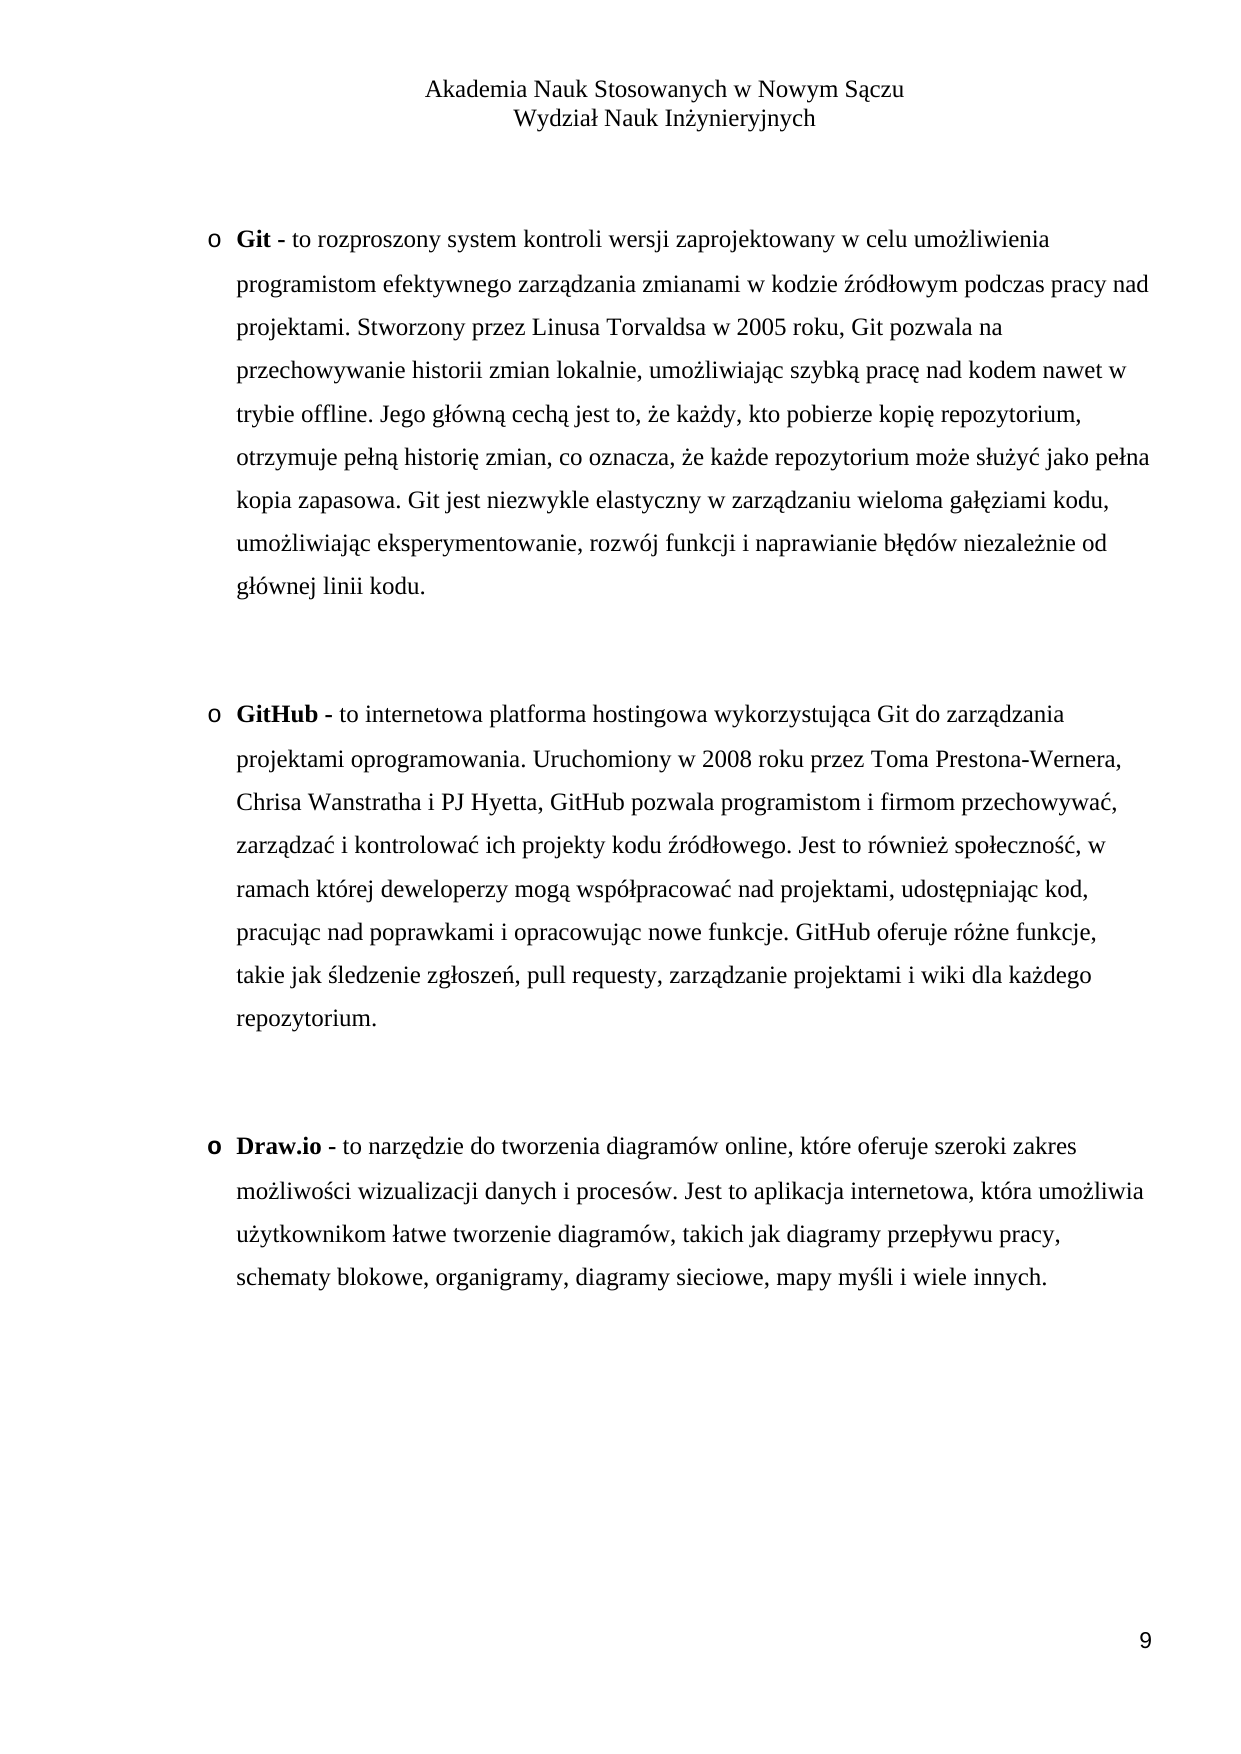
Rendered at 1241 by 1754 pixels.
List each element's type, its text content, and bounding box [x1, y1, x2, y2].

list GitHub - to internetowa platforma hostingowa wykorzystująca Git do zarządzania projektami oprogramowania. Uruchomiony w 2008 roku przez Toma Prestona-Wernera, Chrisa Wanstratha i PJ Hyetta, GitHub pozwala programistom i firmom przechowywać, zarządzać i kontrolować ich projekty kodu źródłowego. Jest to również społeczność, w ramach której deweloperzy mogą współpracować nad projektami, udostępniając kod, pracując nad poprawkami i opracowując nowe funkcje. GitHub oferuje różne funkcje, takie jak śledzenie zgłoszeń, pull requesty, zarządzanie projektami i wiki dla każdego repozytorium. [207, 699, 1152, 1032]
list Git - to rozproszony system kontroli wersji zaprojektowany w celu umożliwienia programistom efektywnego zarządzania zmianami w kodzie źródłowym podczas pracy nad projektami. Stworzony przez Linusa Torvaldsa w 2005 roku, Git pozwala na przechowywanie historii zmian lokalnie, umożliwiając szybką pracę nad kodem nawet w trybie offline. Jego główną cechą jest to, że każdy, kto pobierze kopię repozytorium, otrzymuje pełną historię zmian, co oznacza, że każde repozytorium może służyć jako pełna kopia zapasowa. Git jest niezwykle elastyczny w zarządzaniu wieloma gałęziami kodu, umożliwiając eksperymentowanie, rozwój funkcji i naprawianie błędów niezależnie od głównej linii kodu. [207, 224, 1152, 600]
list Draw.io - to narzędzie do tworzenia diagramów online, które oferuje szeroki zakres możliwości wizualizacji danych i procesów. Jest to aplikacja internetowa, która umożliwia użytkownikom łatwe tworzenie diagramów, takich jak diagramy przepływu pracy, schematy blokowe, organigramy, diagramy sieciowe, mapy myśli i wiele innych. [207, 1131, 1152, 1291]
